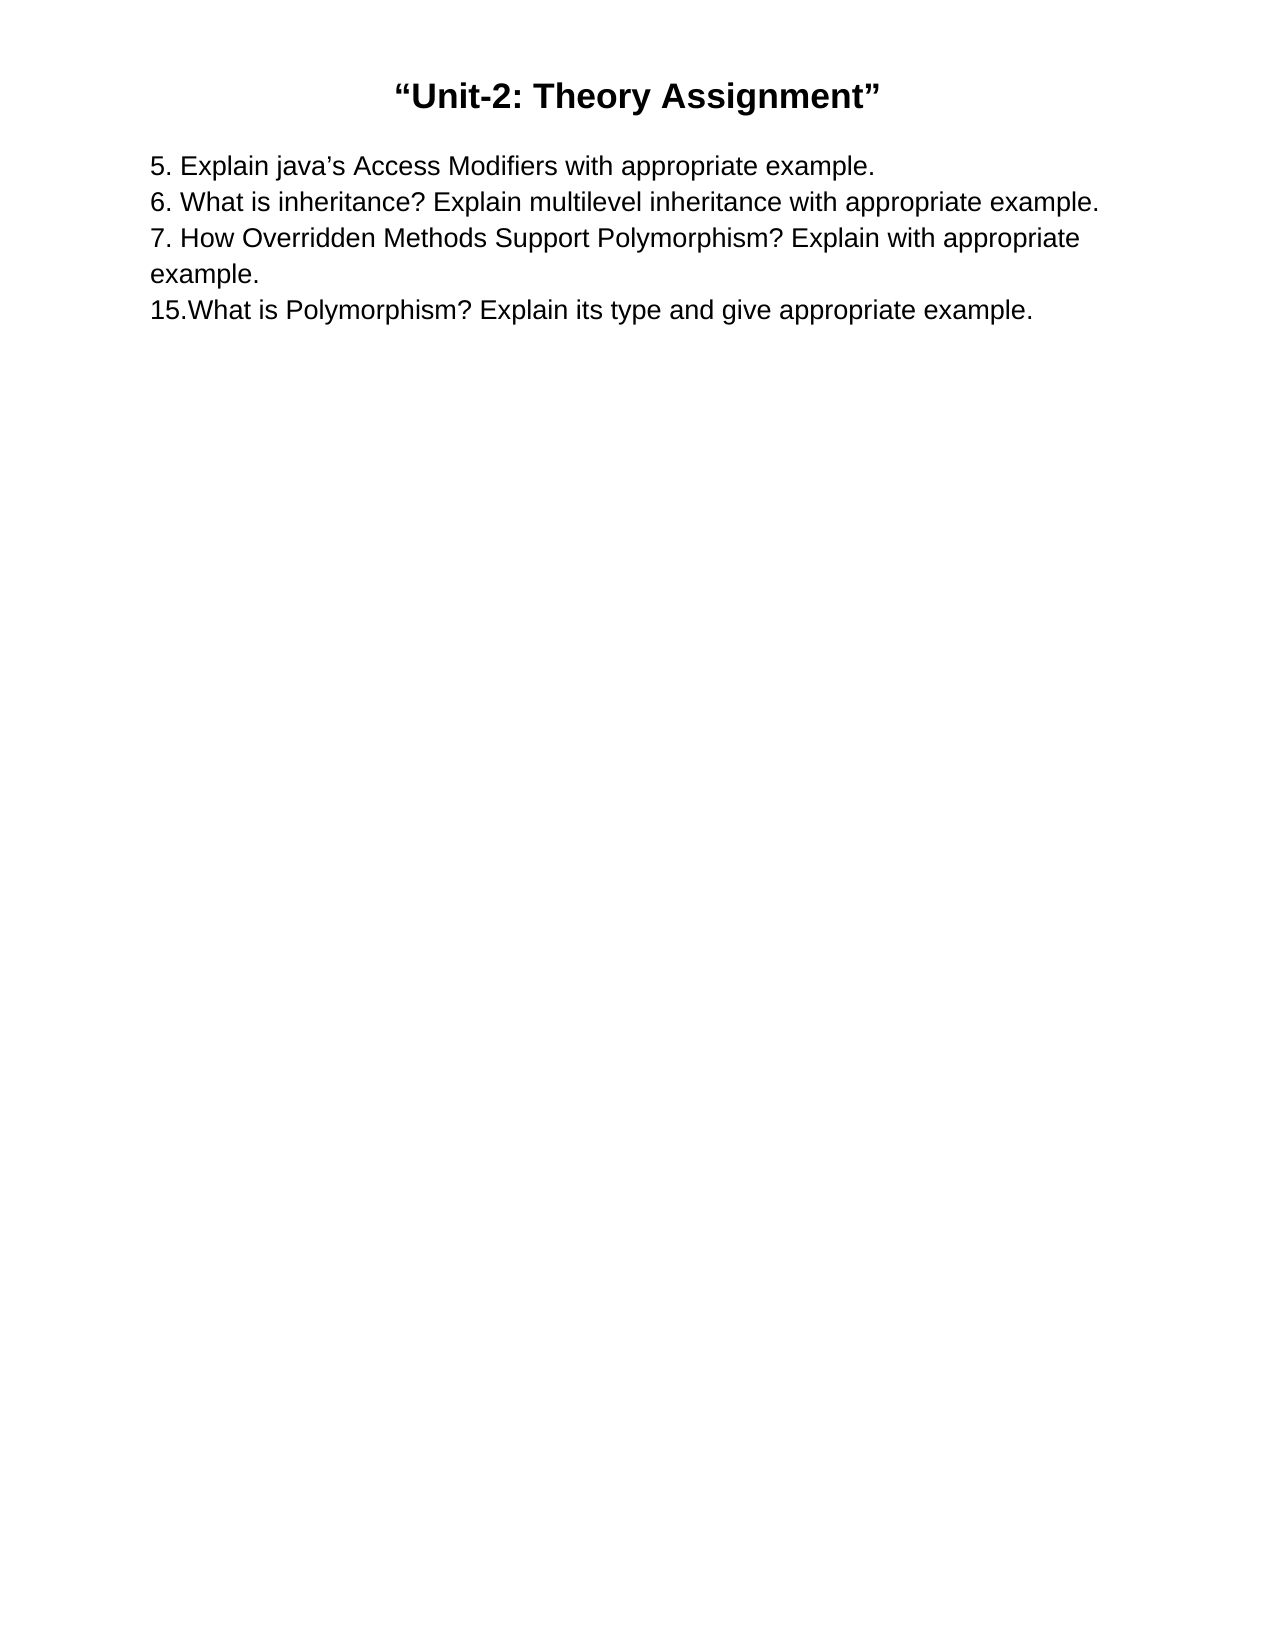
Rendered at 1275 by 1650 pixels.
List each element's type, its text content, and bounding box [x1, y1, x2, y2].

text 7. How Overridden Methods Support Polymorphism? Explain with appropriate example. [150, 222, 1125, 289]
text 5. Explain java’s Access Modifiers with appropriate example. [150, 150, 1125, 181]
text 6. What is inheritance? Explain multilevel inheritance with appropriate example. [150, 186, 1125, 217]
text 15.What is Polymorphism? Explain its type and give appropriate example. [150, 294, 1125, 325]
